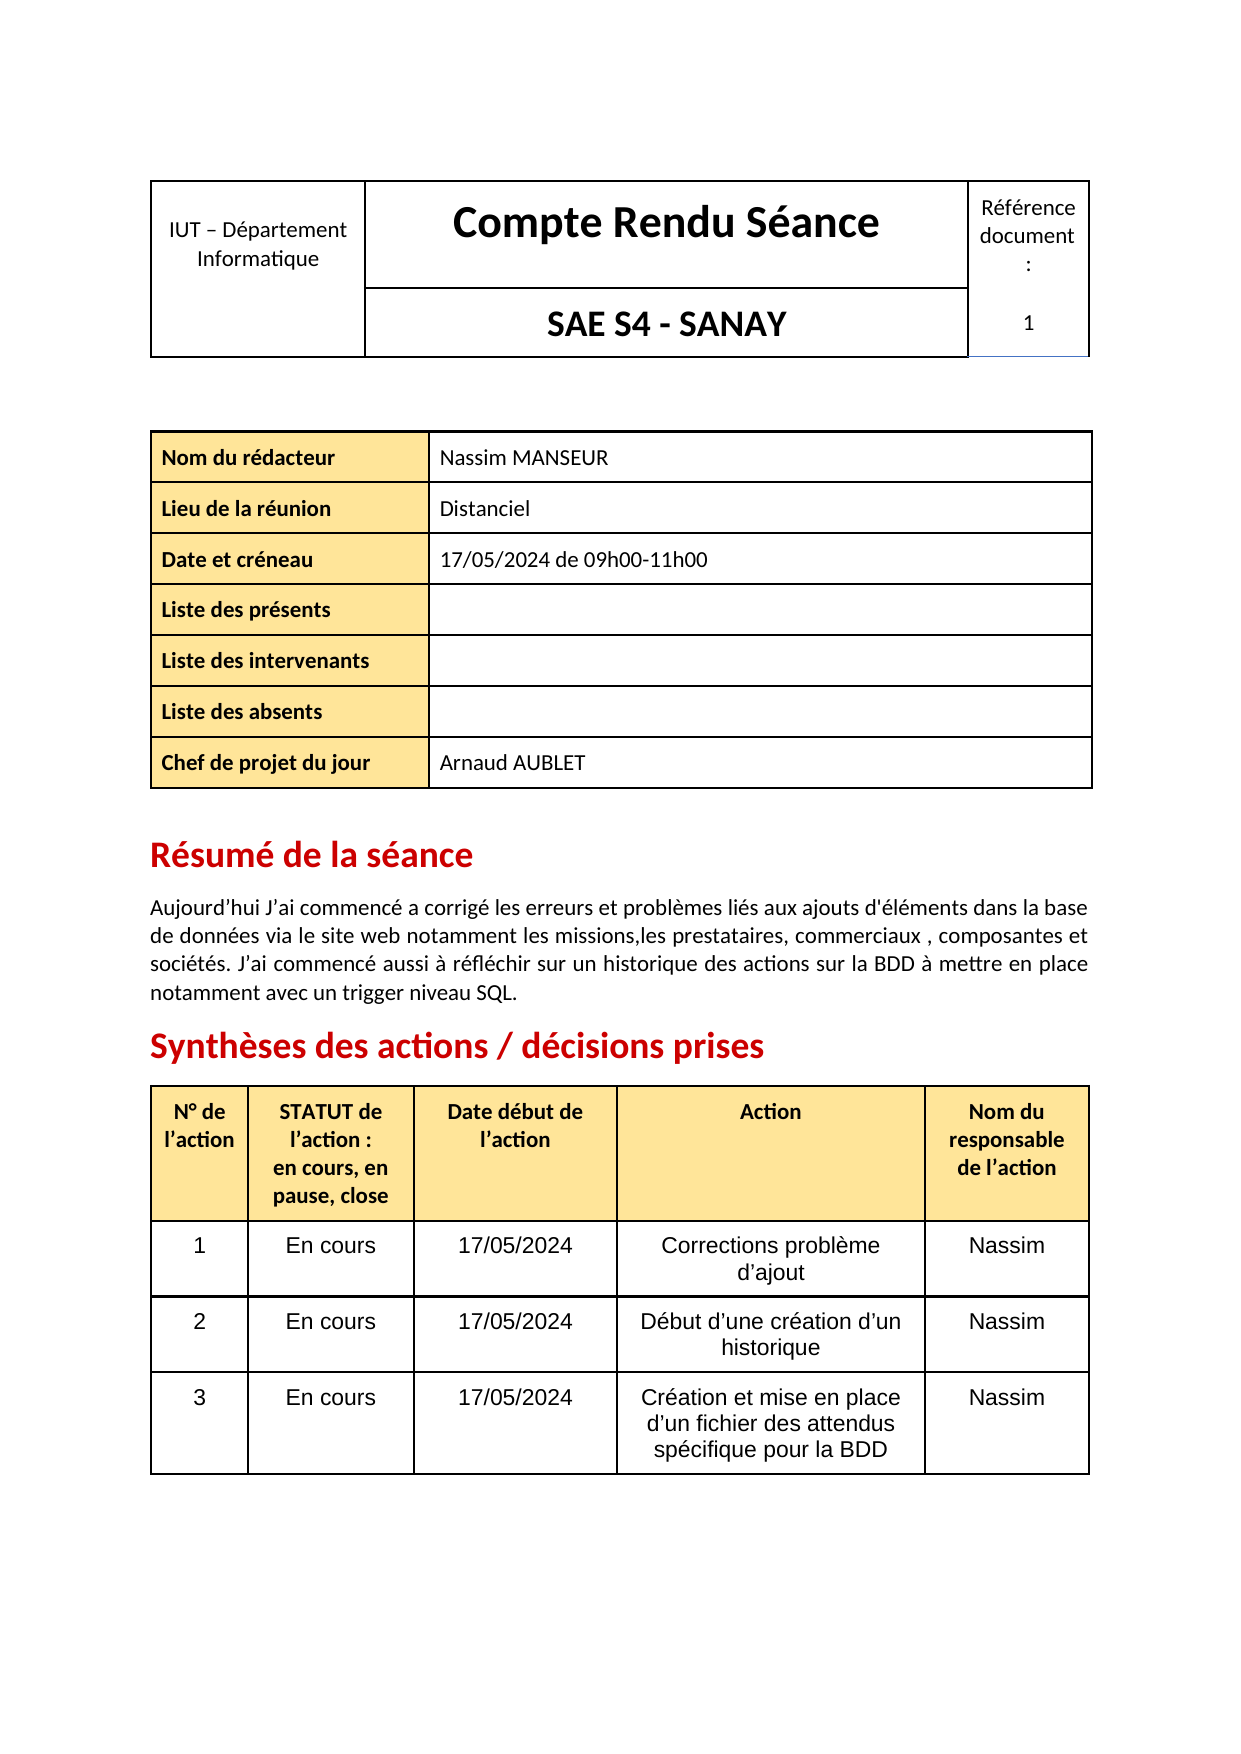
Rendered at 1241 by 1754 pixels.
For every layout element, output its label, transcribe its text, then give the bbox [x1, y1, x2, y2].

table_cell [430, 636, 1091, 685]
table_cell 3 [152, 1373, 247, 1473]
table_cell Liste des présents [152, 585, 428, 634]
table_header Nom du rédacteur [152, 433, 428, 481]
table_header Référence document : [969, 182, 1088, 287]
table_cell 1 [969, 287, 1088, 356]
table_cell Lieu de la réunion [152, 483, 428, 532]
table_header STATUT de l’action : en cours, en pause, close [249, 1087, 413, 1220]
table_header Action [618, 1087, 924, 1220]
table_cell 17/05/2024 [415, 1298, 616, 1371]
table_cell 1 [152, 1222, 247, 1295]
table_header Nom du responsable de l’action [926, 1087, 1088, 1220]
table_cell Début d’une création d’un historique [618, 1298, 924, 1371]
table_cell Arnaud AUBLET [430, 738, 1091, 787]
table_cell 17/05/2024 [415, 1373, 616, 1473]
table_cell Nassim [926, 1373, 1088, 1473]
table_cell En cours [249, 1373, 413, 1473]
text Résumé de la séance [150, 831, 1090, 877]
table_cell 2 [152, 1298, 247, 1371]
table_cell [430, 687, 1091, 736]
table_cell Date et créneau [152, 534, 428, 583]
table_cell SAE S4 - SANAY [366, 289, 967, 356]
table_header Nassim MANSEUR [430, 433, 1091, 481]
table_cell Liste des absents [152, 687, 428, 736]
text Aujourd’hui J’ai commencé a corrigé les erreurs et problèmes liés aux ajouts d'éléments dans la base de données via le site web notamment les missions,les prestataires, commerciaux , composantes et sociétés. J’ai commencé aussi à réfléchir sur un historique des actions sur la BDD à mettre en place notamment avec un trigger niveau SQL. [150, 893, 1090, 1006]
text Synthèses des actions / décisions prises [150, 1022, 1090, 1068]
table_cell En cours [249, 1222, 413, 1295]
table_cell Nassim [926, 1298, 1088, 1371]
table_cell Liste des intervenants [152, 636, 428, 685]
table_cell Corrections problème d’ajout [618, 1222, 924, 1295]
table_header IUT – Département Informatique [152, 182, 364, 356]
table_header N° de l’action [152, 1087, 247, 1220]
table_cell 17/05/2024 [415, 1222, 616, 1295]
table_cell Création et mise en place d’un fichier des attendus spécifique pour la BDD [618, 1373, 924, 1473]
table_cell Nassim [926, 1222, 1088, 1295]
table_cell [430, 585, 1091, 634]
table_cell Distanciel [430, 483, 1091, 532]
table_cell En cours [249, 1298, 413, 1371]
table_header Compte Rendu Séance [366, 182, 967, 287]
table_cell 17/05/2024 de 09h00-11h00 [430, 534, 1091, 583]
table_header Date début de l’action [415, 1087, 616, 1220]
table_cell Chef de projet du jour [152, 738, 428, 787]
